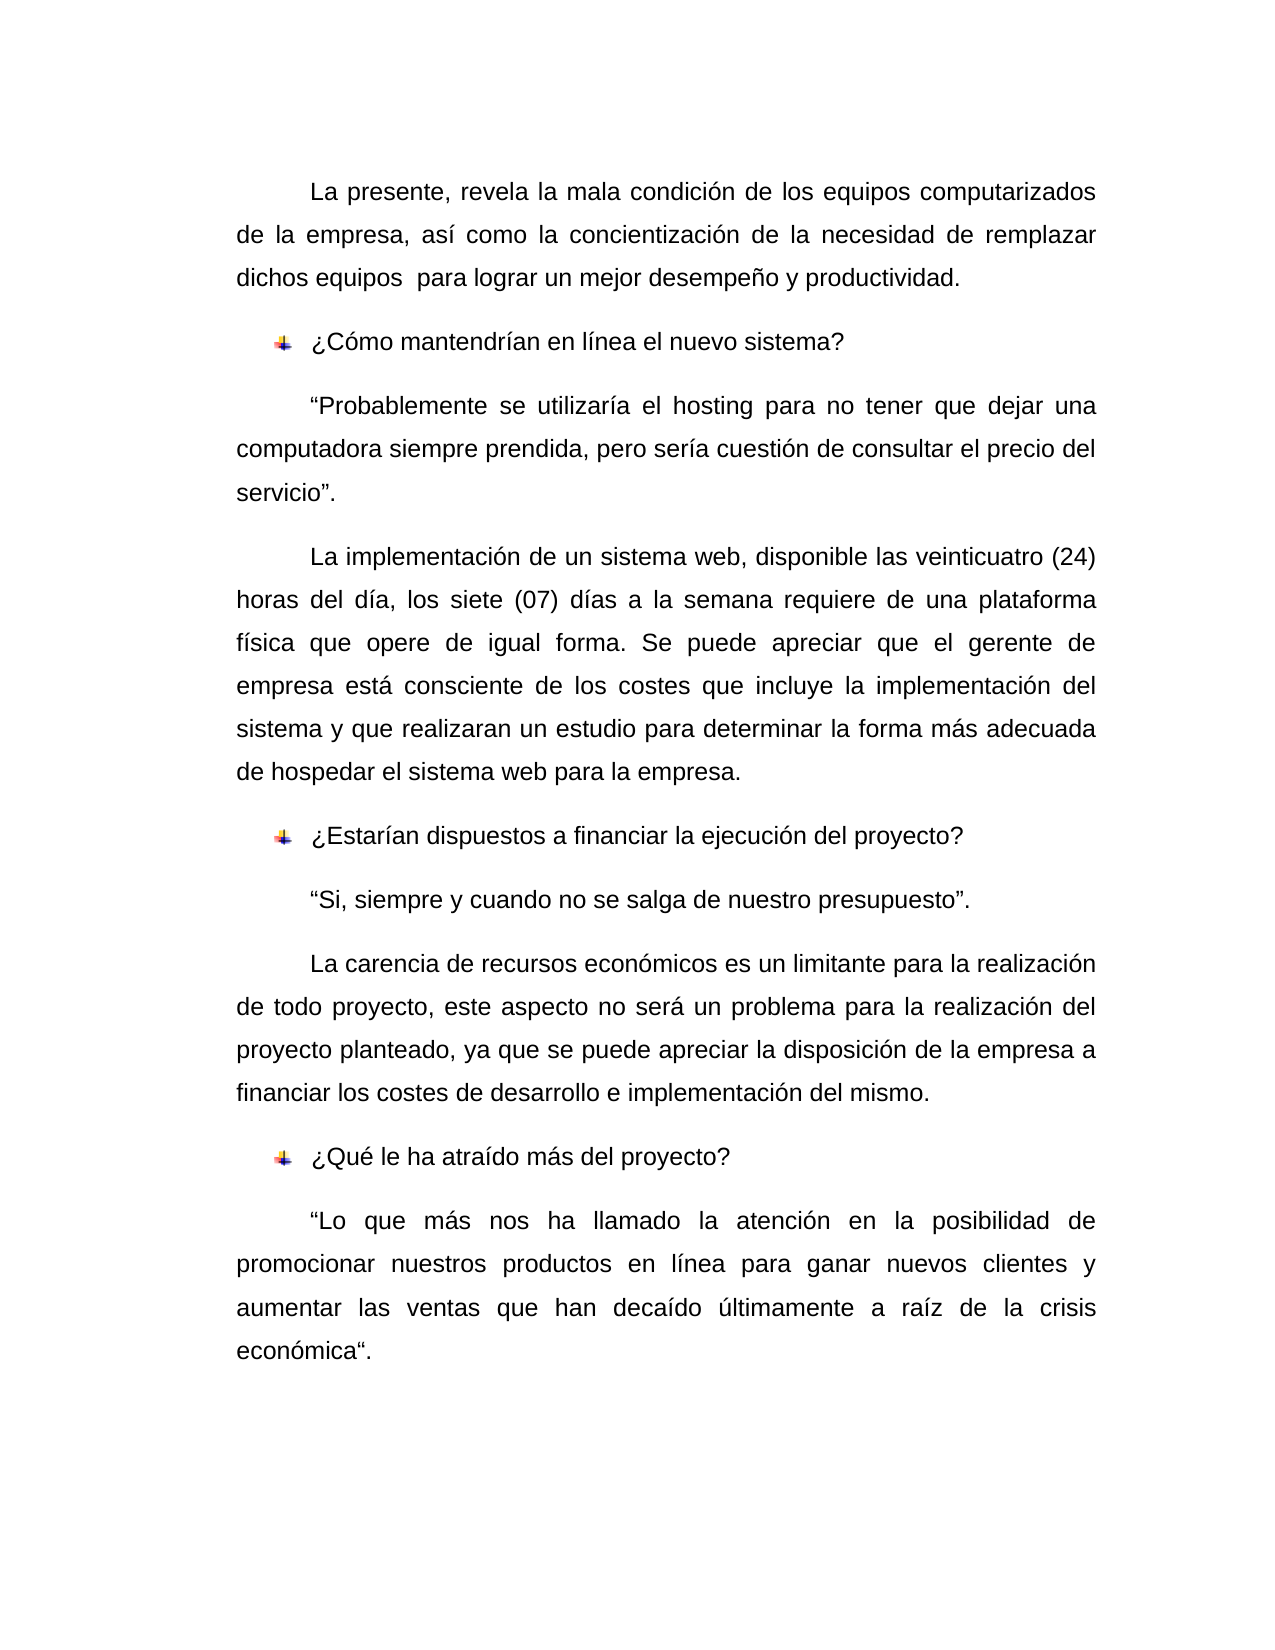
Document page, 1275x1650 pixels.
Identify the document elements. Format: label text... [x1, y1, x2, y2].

text “Si, siempre y cuando no se salga de nuestro presupuesto”. [236, 885, 1098, 914]
picture [274, 1149, 292, 1166]
text “Probablemente se utilizaría el hosting para no tener que dejar una computadora siempre prendida, pero sería cuestión de consultar el precio del servicio”. [236, 391, 1098, 506]
text La presente, revela la mala condición de los equipos computarizados de la empresa, así como la concientización de la necesidad de remplazar dichos equipos para lograr un mejor desempeño y productividad. [236, 177, 1098, 292]
list ¿Estarían dispuestos a financiar la ejecución del proyecto? [274, 821, 1098, 850]
picture [274, 828, 292, 845]
list ¿Qué le ha atraído más del proyecto? [274, 1142, 1098, 1171]
text “Lo que más nos ha llamado la atención en la posibilidad de promocionar nuestros productos en línea para ganar nuevos clientes y aumentar las ventas que han decaído últimamente a raíz de la crisis económica“. [236, 1206, 1098, 1364]
list ¿Cómo mantendrían en línea el nuevo sistema? [274, 327, 1098, 356]
text La carencia de recursos económicos es un limitante para la realización de todo proyecto, este aspecto no será un problema para la realización del proyecto planteado, ya que se puede apreciar la disposición de la empresa a financiar los costes de desarrollo e implementación del mismo. [236, 949, 1098, 1107]
text La implementación de un sistema web, disponible las veinticuatro (24) horas del día, los siete (07) días a la semana requiere de una plataforma física que opere de igual forma. Se puede apreciar que el gerente de empresa está consciente de los costes que incluye la implementación del sistema y que realizaran un estudio para determinar la forma más adecuada de hospedar el sistema web para la empresa. [236, 542, 1098, 786]
picture [274, 334, 292, 351]
